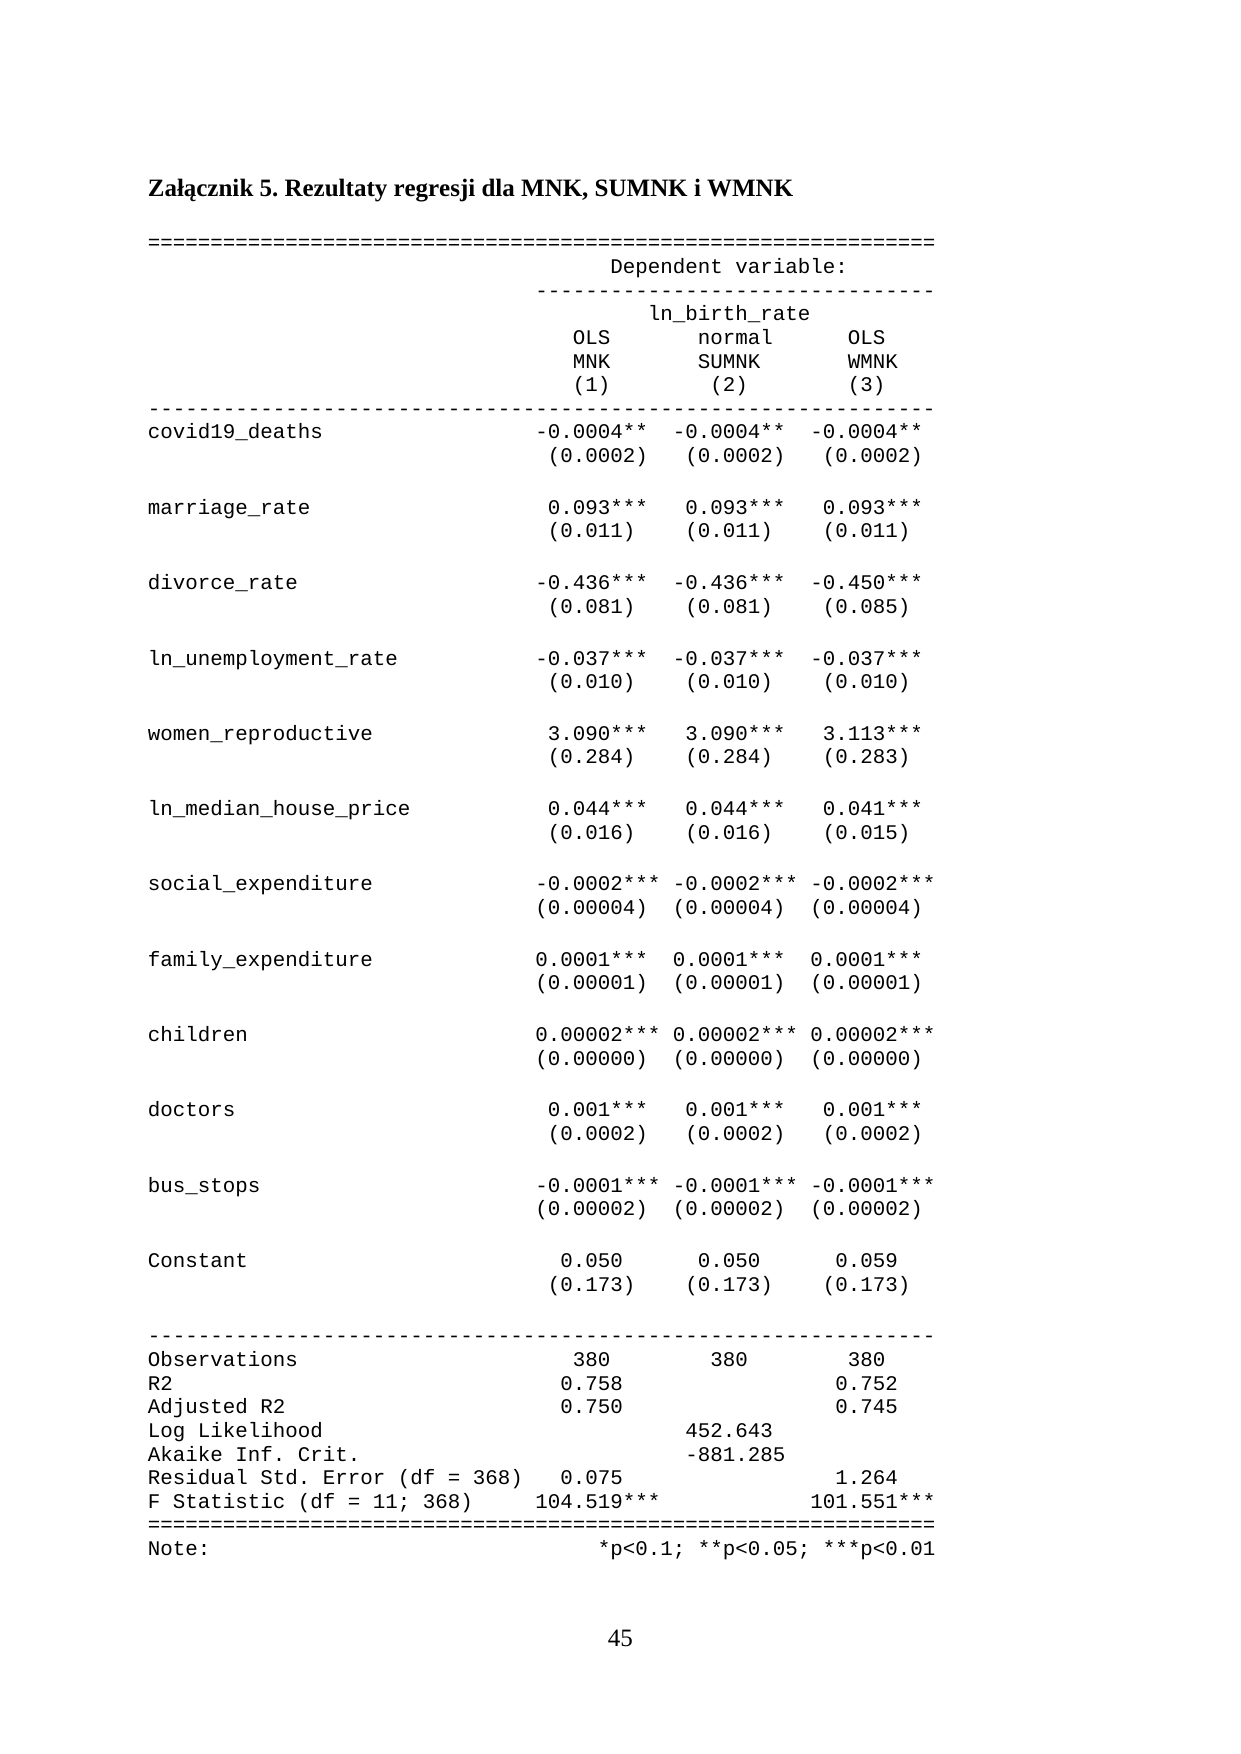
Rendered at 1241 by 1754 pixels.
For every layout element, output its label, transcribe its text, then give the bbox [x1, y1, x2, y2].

text social_expenditure -0.0002*** -0.0002*** -0.0002*** [148, 873, 1092, 897]
text =============================================================== [148, 1514, 1092, 1538]
text =============================================================== [148, 232, 1092, 256]
text ln_unemployment_rate -0.037*** -0.037*** -0.037*** [148, 647, 1092, 671]
text Residual Std. Error (df = 368) 0.075 1.264 [148, 1467, 1092, 1491]
text Adjusted R2 0.750 0.745 [148, 1396, 1092, 1420]
text family_expenditure 0.0001*** 0.0001*** 0.0001*** [148, 949, 1092, 972]
text (0.00001) (0.00001) (0.00001) [148, 972, 1092, 996]
text women_reproductive 3.090*** 3.090*** 3.113*** [148, 723, 1092, 746]
text (0.00000) (0.00000) (0.00000) [148, 1048, 1092, 1071]
text (0.081) (0.081) (0.085) [148, 596, 1092, 619]
text R2 0.758 0.752 [148, 1373, 1092, 1396]
text Akaike Inf. Crit. -881.285 [148, 1443, 1092, 1467]
text ln_birth_rate [148, 303, 1092, 327]
text (0.00002) (0.00002) (0.00002) [148, 1198, 1092, 1222]
text -------------------------------- [148, 280, 1092, 303]
text MNK SUMNK WMNK [148, 351, 1092, 374]
text (0.284) (0.284) (0.283) [148, 746, 1092, 770]
text bus_stops -0.0001*** -0.0001*** -0.0001*** [148, 1175, 1092, 1198]
text (0.00004) (0.00004) (0.00004) [148, 897, 1092, 921]
text (0.011) (0.011) (0.011) [148, 521, 1092, 544]
text divorce_rate -0.436*** -0.436*** -0.450*** [148, 572, 1092, 596]
text doctors 0.001*** 0.001*** 0.001*** [148, 1099, 1092, 1123]
text covid19_deaths -0.0004** -0.0004** -0.0004** [148, 422, 1092, 445]
text --------------------------------------------------------------- [148, 398, 1092, 422]
text F Statistic (df = 11; 368) 104.519*** 101.551*** [148, 1491, 1092, 1514]
text --------------------------------------------------------------- [148, 1325, 1092, 1349]
text (0.016) (0.016) (0.015) [148, 822, 1092, 845]
text (1) (2) (3) [148, 374, 1092, 398]
text Log Likelihood 452.643 [148, 1420, 1092, 1443]
text (0.010) (0.010) (0.010) [148, 671, 1092, 695]
text (0.0002) (0.0002) (0.0002) [148, 1123, 1092, 1147]
text Observations 380 380 380 [148, 1349, 1092, 1373]
text Załącznik 5. Rezultaty regresji dla MNK, SUMNK i WMNK [148, 173, 1092, 201]
text Note: *p<0.1; **p<0.05; ***p<0.01 [148, 1538, 1092, 1562]
text marriage_rate 0.093*** 0.093*** 0.093*** [148, 497, 1092, 521]
text Dependent variable: [148, 256, 1092, 280]
text (0.0002) (0.0002) (0.0002) [148, 445, 1092, 469]
text children 0.00002*** 0.00002*** 0.00002*** [148, 1024, 1092, 1048]
text ln_median_house_price 0.044*** 0.044*** 0.041*** [148, 798, 1092, 822]
text (0.173) (0.173) (0.173) [148, 1274, 1092, 1297]
text Constant 0.050 0.050 0.059 [148, 1250, 1092, 1274]
text OLS normal OLS [148, 327, 1092, 351]
